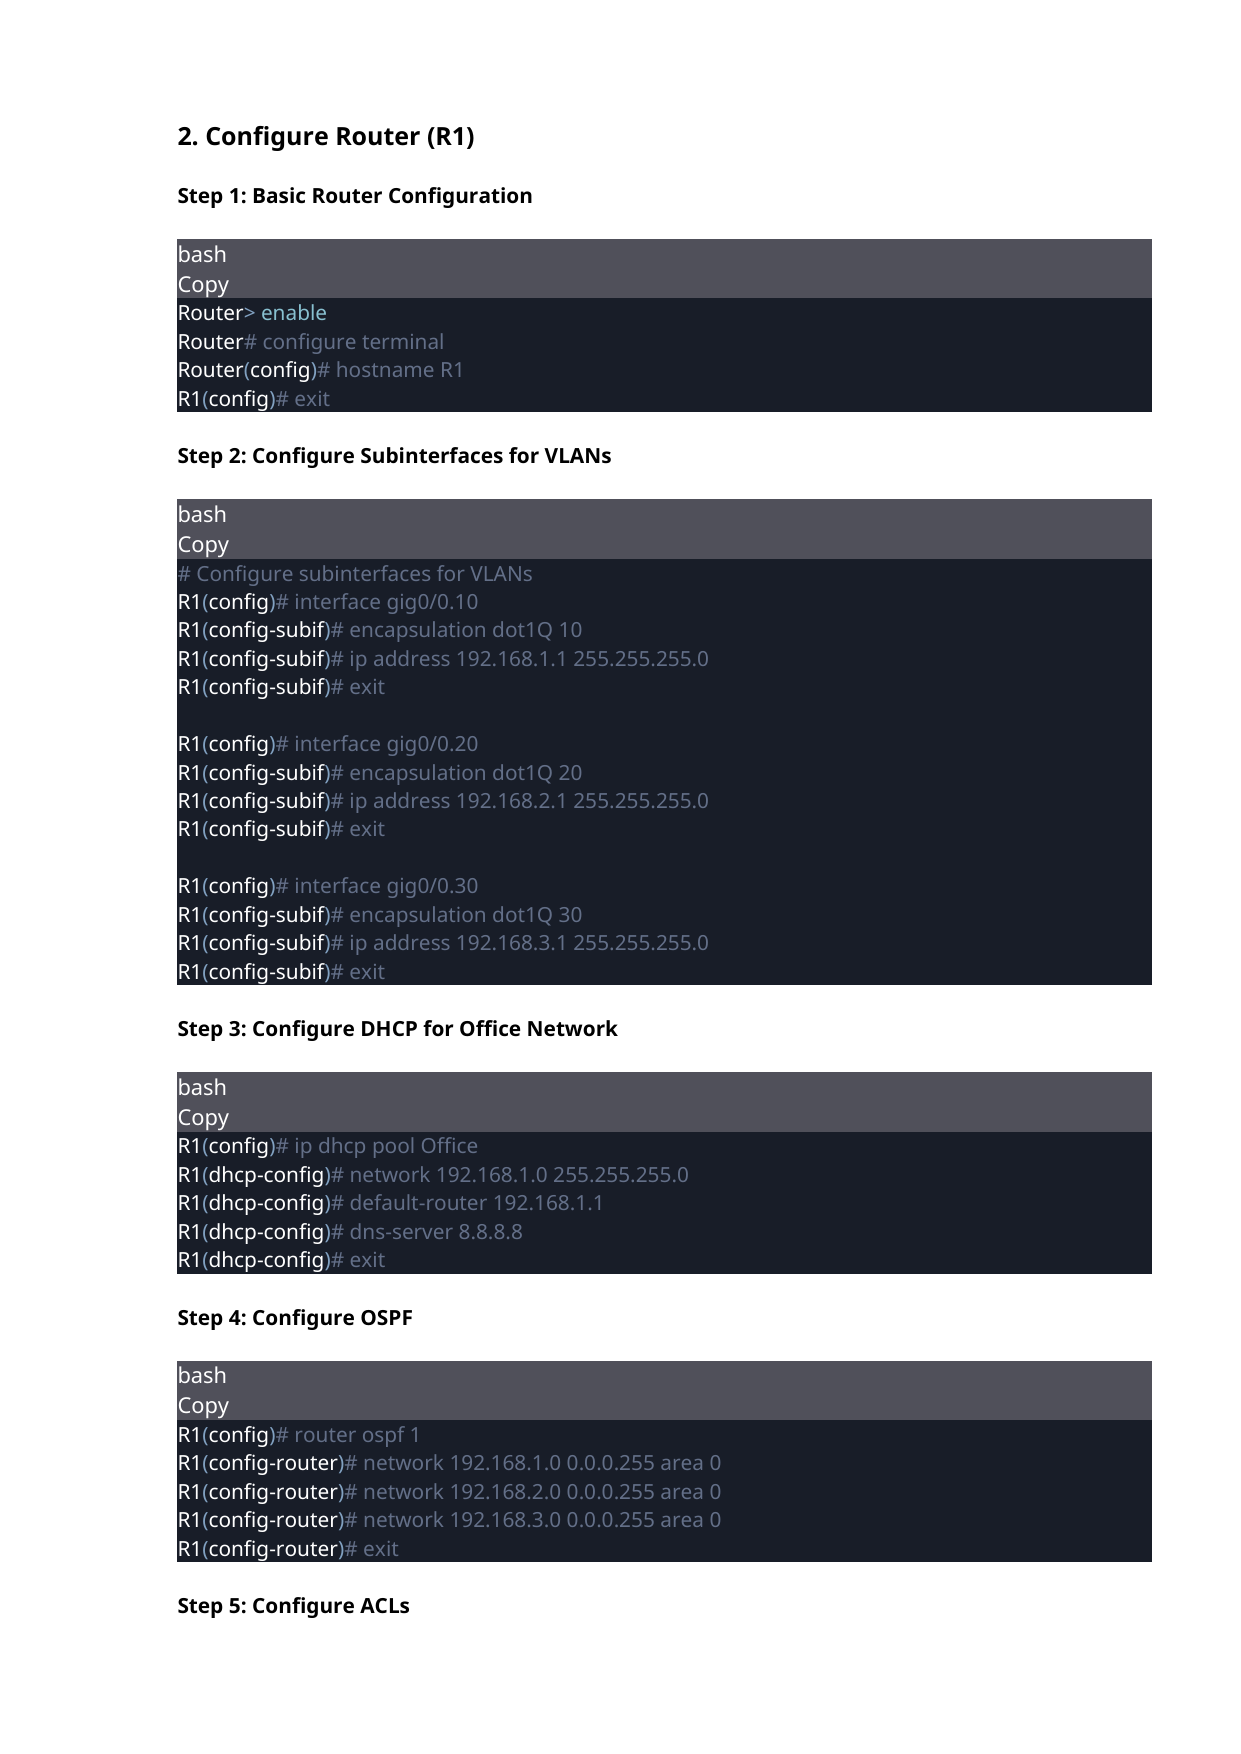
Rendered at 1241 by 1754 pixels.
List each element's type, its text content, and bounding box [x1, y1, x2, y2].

text R1(config)# interface gig0/0.30 [177, 871, 1152, 900]
text R1(dhcp-config)# network 192.168.1.0 255.255.255.0 [177, 1160, 1152, 1188]
text R1(config-subif)# encapsulation dot1Q 30 [177, 900, 1152, 928]
text R1(config-subif)# encapsulation dot1Q 20 [177, 758, 1152, 786]
text R1(config-subif)# ip address 192.168.2.1 255.255.255.0 [177, 786, 1152, 814]
text Copy [177, 529, 1152, 559]
text R1(dhcp-config)# dns-server 8.8.8.8 [177, 1217, 1152, 1245]
text R1(config-subif)# exit [177, 814, 1152, 843]
text R1(dhcp-config)# exit [177, 1245, 1152, 1274]
text R1(config)# ip dhcp pool Office [177, 1132, 1152, 1160]
text bash [177, 499, 1152, 529]
text Router> enable [177, 298, 1152, 327]
text Router# configure terminal [177, 327, 1152, 355]
text Copy [177, 1390, 1152, 1420]
text Step 4: Configure OSPF [177, 1303, 1152, 1331]
text R1(config)# router ospf 1 [177, 1420, 1152, 1448]
text R1(config)# interface gig0/0.20 [177, 729, 1152, 758]
text Step 3: Configure DHCP for Office Network [177, 1014, 1152, 1043]
text R1(dhcp-config)# default-router 192.168.1.1 [177, 1188, 1152, 1217]
text R1(config-subif)# exit [177, 957, 1152, 985]
text R1(config-subif)# ip address 192.168.3.1 255.255.255.0 [177, 928, 1152, 957]
text Step 1: Basic Router Configuration [177, 181, 1152, 210]
text bash [177, 1361, 1152, 1390]
text Copy [177, 1102, 1152, 1132]
text R1(config-router)# exit [177, 1534, 1152, 1562]
text Router(config)# hostname R1 [177, 355, 1152, 384]
text R1(config-subif)# exit [177, 672, 1152, 701]
text R1(config)# interface gig0/0.10 [177, 587, 1152, 616]
text bash [177, 1072, 1152, 1102]
text 2. Configure Router (R1) [177, 118, 1152, 152]
text R1(config-subif)# encapsulation dot1Q 10 [177, 616, 1152, 644]
text bash [177, 239, 1152, 269]
text R1(config)# exit [177, 384, 1152, 412]
text R1(config-router)# network 192.168.1.0 0.0.0.255 area 0 [177, 1448, 1152, 1477]
text Step 5: Configure ACLs [177, 1591, 1152, 1620]
text R1(config-router)# network 192.168.2.0 0.0.0.255 area 0 [177, 1477, 1152, 1505]
text Step 2: Configure Subinterfaces for VLANs [177, 441, 1152, 470]
text R1(config-router)# network 192.168.3.0 0.0.0.255 area 0 [177, 1505, 1152, 1534]
text Copy [177, 269, 1152, 298]
text R1(config-subif)# ip address 192.168.1.1 255.255.255.0 [177, 644, 1152, 672]
text # Configure subinterfaces for VLANs [177, 559, 1152, 587]
